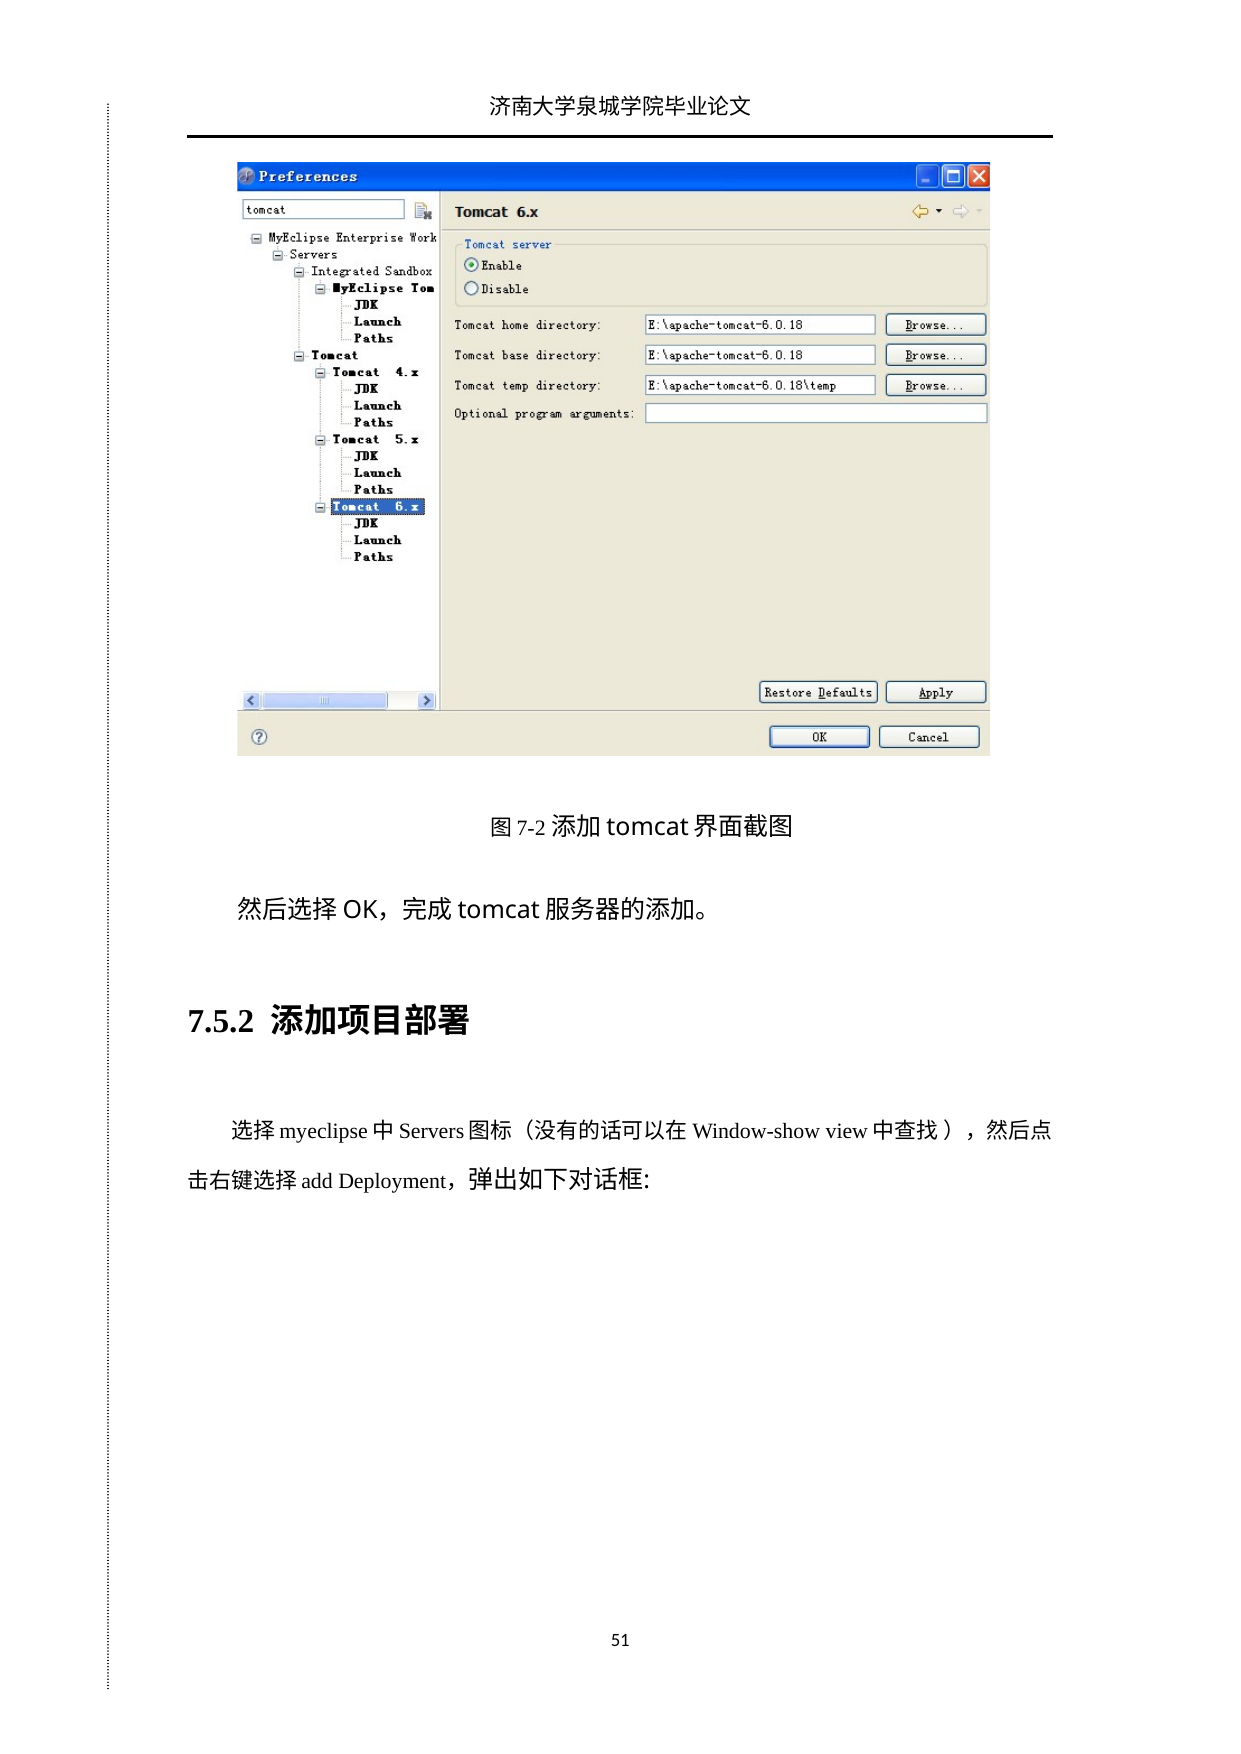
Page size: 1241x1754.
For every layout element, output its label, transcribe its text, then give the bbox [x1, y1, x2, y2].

text 图7-2 添加tomcat界面截图 [187, 792, 1053, 857]
picture [237, 162, 991, 756]
text 然后选择OK，完成tomcat服务器的添加。 [187, 875, 1053, 940]
text 选择myeclipse中Servers图标（没有的话可以在Window-show view中查找 ），然后点击右键选择add Deployment，弹出如下对话框: [187, 1113, 1053, 1210]
subtitle 7.5.2 添加项目部署 [187, 985, 1053, 1050]
